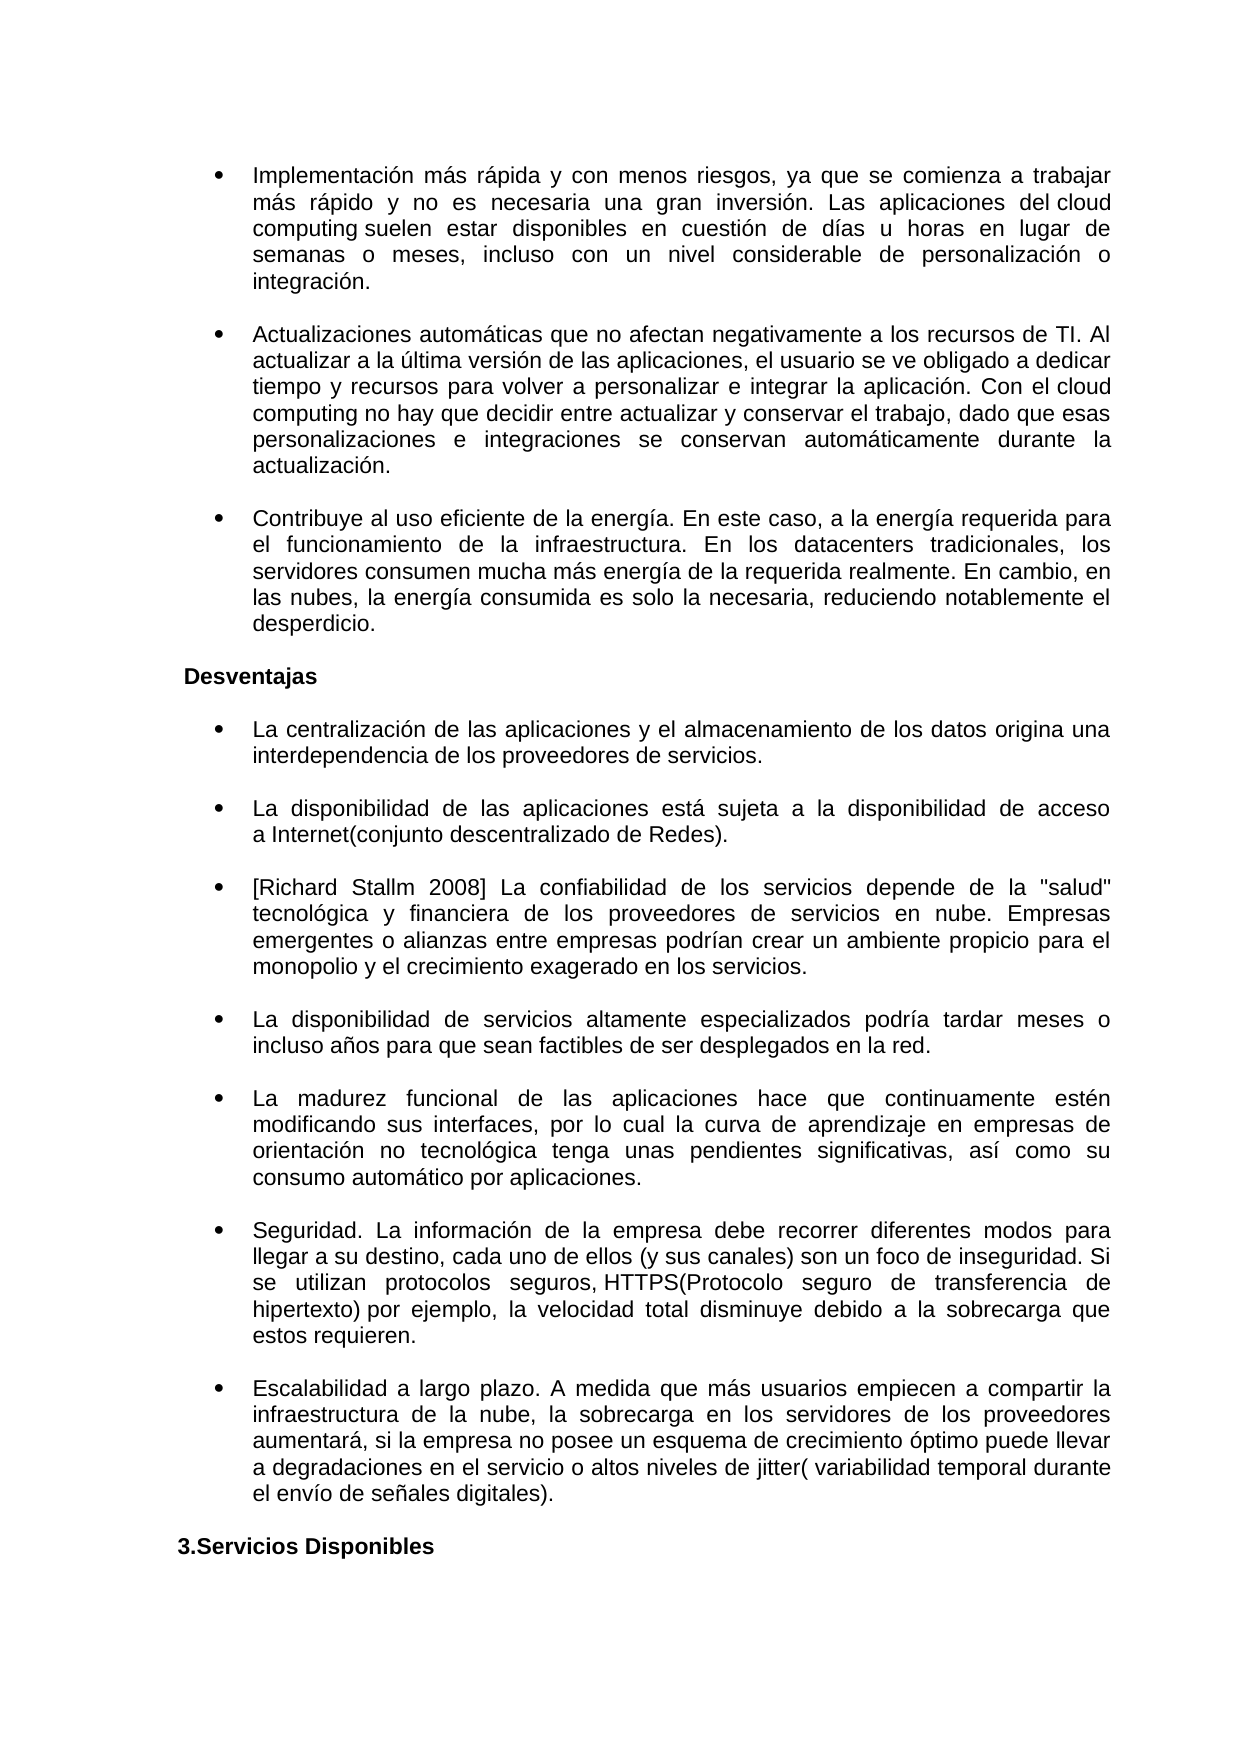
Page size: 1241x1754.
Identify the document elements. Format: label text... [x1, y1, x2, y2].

list Seguridad. La información de la empresa debe recorrer diferentes modos para llegar a su destino, cada uno de ellos (y sus canales) son un foco de inseguridad. Si se utilizan protocolos seguros, HTTPS(Protocolo seguro de transferencia de hipertexto) por ejemplo, la velocidad total disminuye debido a la sobrecarga que estos requieren. [215, 1217, 1111, 1348]
list La disponibilidad de servicios altamente especializados podría tardar meses o incluso años para que sean factibles de ser desplegados en la red. [215, 1006, 1111, 1058]
text 3.Servicios Disponibles [177, 1533, 1111, 1559]
list Actualizaciones automáticas que no afectan negativamente a los recursos de TI. Al actualizar a la última versión de las aplicaciones, el usuario se ve obligado a dedicar tiempo y recursos para volver a personalizar e integrar la aplicación. Con el cloud computing no hay que decidir entre actualizar y conservar el trabajo, dado que esas personalizaciones e integraciones se conservan automáticamente durante la actualización. [215, 321, 1111, 479]
list La disponibilidad de las aplicaciones está sujeta a la disponibilidad de acceso a Internet(conjunto descentralizado de Redes). [215, 795, 1111, 848]
list Escalabilidad a largo plazo. A medida que más usuarios empiecen a compartir la infraestructura de la nube, la sobrecarga en los servidores de los proveedores aumentará, si la empresa no posee un esquema de crecimiento óptimo puede llevar a degradaciones en el servicio o altos niveles de jitter( variabilidad temporal durante el envío de señales digitales). [215, 1375, 1111, 1506]
list La madurez funcional de las aplicaciones hace que continuamente estén modificando sus interfaces, por lo cual la curva de aprendizaje en empresas de orientación no tecnológica tenga unas pendientes significativas, así como su consumo automático por aplicaciones. [215, 1085, 1111, 1190]
list Implementación más rápida y con menos riesgos, ya que se comienza a trabajar más rápido y no es necesaria una gran inversión. Las aplicaciones del cloud computing suelen estar disponibles en cuestión de días u horas en lugar de semanas o meses, incluso con un nivel considerable de personalización o integración. [215, 162, 1111, 294]
list La centralización de las aplicaciones y el almacenamiento de los datos origina una interdependencia de los proveedores de servicios. [215, 716, 1111, 768]
text Desventajas [177, 663, 1111, 689]
list [Richard Stallm 2008] La confiabilidad de los servicios depende de la "salud" tecnológica y financiera de los proveedores de servicios en nube. Empresas emergentes o alianzas entre empresas podrían crear un ambiente propicio para el monopolio y el crecimiento exagerado en los servicios. [215, 874, 1111, 979]
list Contribuye al uso eficiente de la energía. En este caso, a la energía requerida para el funcionamiento de la infraestructura. En los datacenters tradicionales, los servidores consumen mucha más energía de la requerida realmente. En cambio, en las nubes, la energía consumida es solo la necesaria, reduciendo notablemente el desperdicio. [215, 505, 1111, 637]
